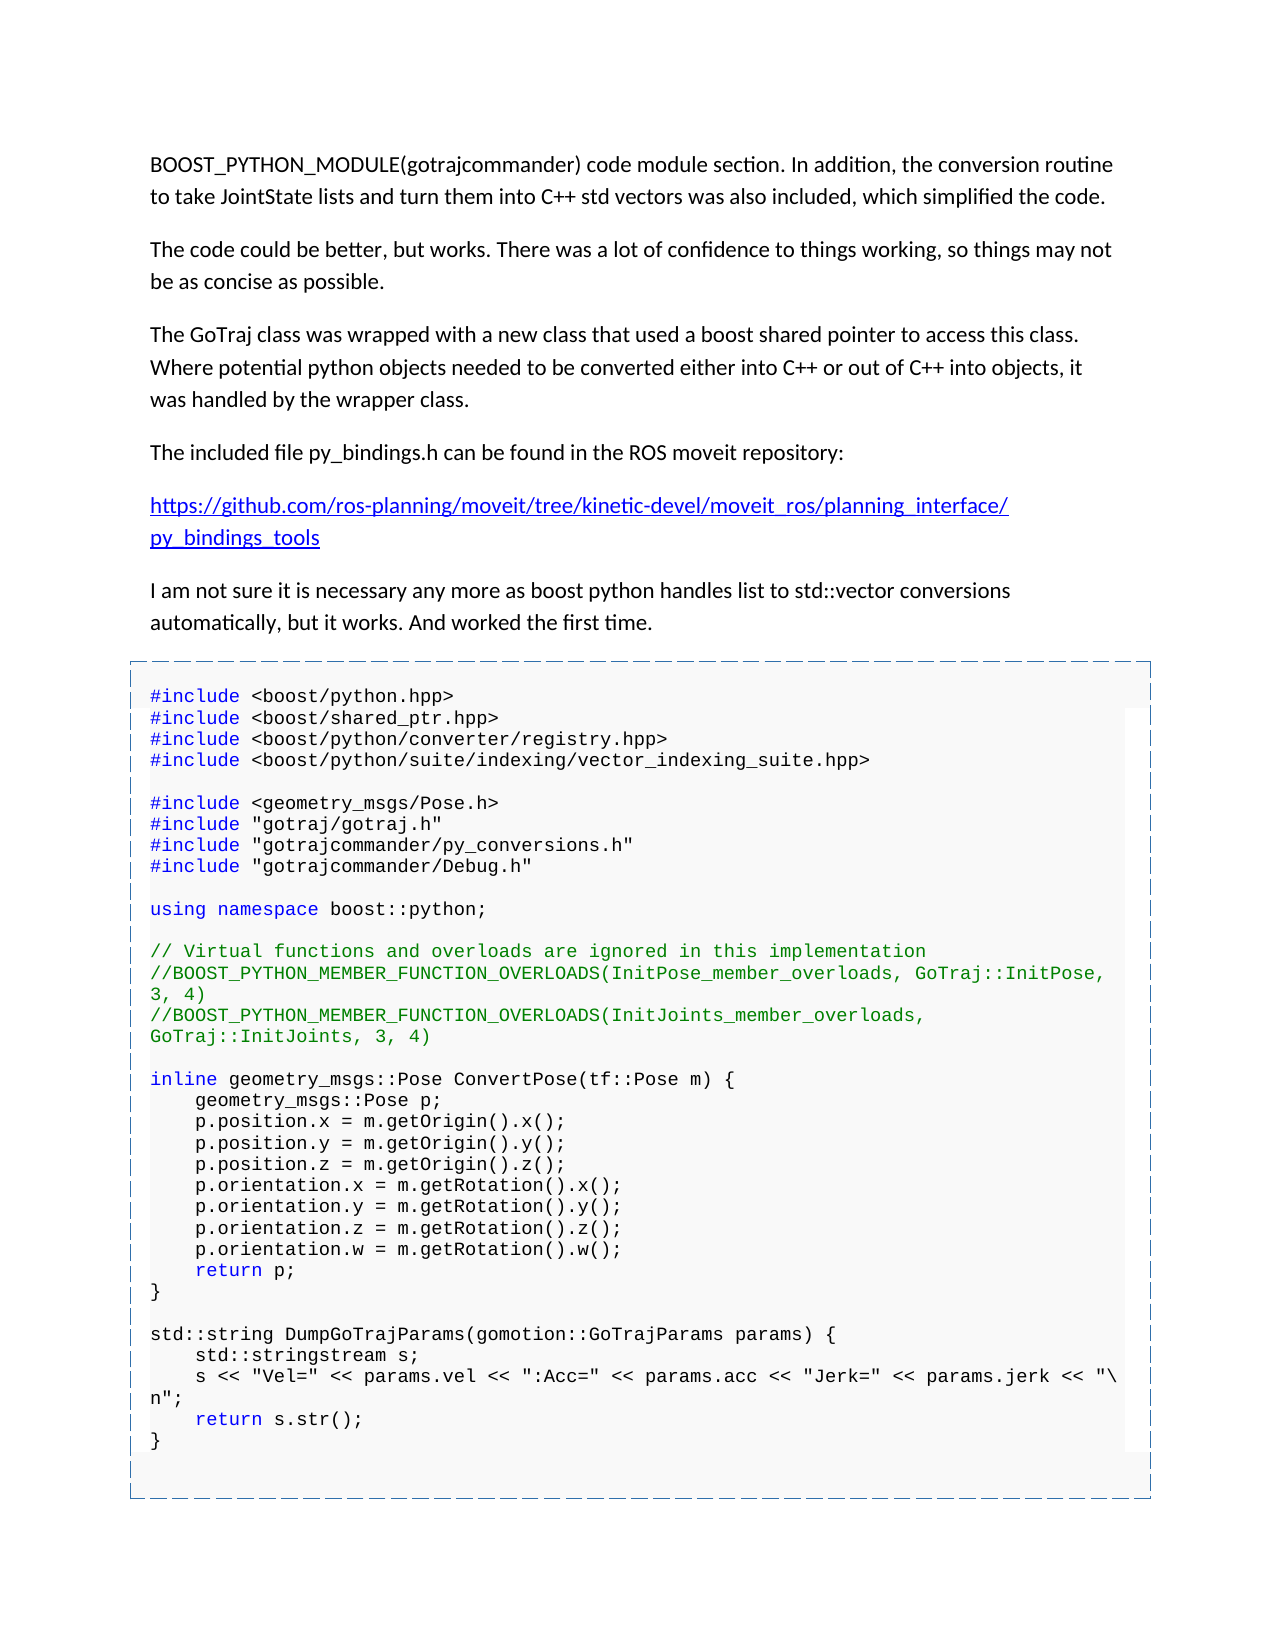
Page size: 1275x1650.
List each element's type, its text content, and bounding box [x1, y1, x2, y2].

text geometry_msgs::Pose p; [150, 1091, 1125, 1112]
text #include <boost/python.hpp> [130, 661, 1151, 708]
text std::stringstream s; [150, 1346, 1125, 1367]
text p.position.y = m.getOrigin().y(); [150, 1133, 1125, 1155]
text } [150, 1282, 1125, 1303]
text #include <geometry_msgs/Pose.h> [150, 793, 1125, 815]
text #include "gotrajcommander/py_conversions.h" [150, 836, 1125, 857]
text p.position.x = m.getOrigin().x(); [150, 1112, 1125, 1133]
text The included file py_bindings.h can be found in the ROS moveit repository: [150, 438, 1125, 466]
text p.orientation.z = m.getRotation().z(); [150, 1218, 1125, 1240]
text std::string DumpGoTrajParams(gomotion::GoTrajParams params) { [150, 1325, 1125, 1346]
text //BOOST_PYTHON_MEMBER_FUNCTION_OVERLOADS(InitJoints_member_overloads, GoTraj::InitJoints, 3, 4) [150, 1006, 1125, 1048]
text #include "gotrajcommander/Debug.h" [150, 857, 1125, 878]
text p.orientation.y = m.getRotation().y(); [150, 1197, 1125, 1218]
text p.position.z = m.getOrigin().z(); [150, 1155, 1125, 1176]
text // Virtual functions and overloads are ignored in this implementation [150, 942, 1125, 963]
text s << "Vel=" << params.vel << ":Acc=" << params.acc << "Jerk=" << params.jerk << "\n"; [150, 1367, 1125, 1410]
text The GoTraj class was wrapped with a new class that used a boost shared pointer to access this class. Where potential python objects needed to be converted either into C++ or out of C++ into objects, it was handled by the wrapper class. [150, 320, 1125, 413]
text https://github.com/ros-planning/moveit/tree/kinetic-devel/moveit_ros/planning_interface/py_bindings_tools [150, 491, 1125, 551]
text I am not sure it is necessary any more as boost python handles list to std::vector conversions automatically, but it works. And worked the first time. [150, 576, 1125, 636]
text //BOOST_PYTHON_MEMBER_FUNCTION_OVERLOADS(InitPose_member_overloads, GoTraj::InitPose, 3, 4) [150, 963, 1125, 1006]
text p.orientation.x = m.getRotation().x(); [150, 1176, 1125, 1197]
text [150, 150, 1125, 210]
text #include "gotraj/gotraj.h" [150, 815, 1125, 836]
text #include <boost/python/suite/indexing/vector_indexing_suite.hpp> [150, 751, 1125, 772]
text p.orientation.w = m.getRotation().w(); [150, 1240, 1125, 1261]
text return s.str(); [150, 1410, 1125, 1426]
text The code could be better, but works. There was a lot of confidence to things working, so things may not be as concise as possible. [150, 235, 1125, 295]
text using namespace boost::python; [150, 900, 1125, 921]
text #include <boost/shared_ptr.hpp> [150, 708, 1125, 730]
text inline geometry_msgs::Pose ConvertPose(tf::Pose m) { [150, 1070, 1125, 1091]
text #include <boost/python/converter/registry.hpp> [150, 730, 1125, 751]
text return p; [150, 1261, 1125, 1282]
